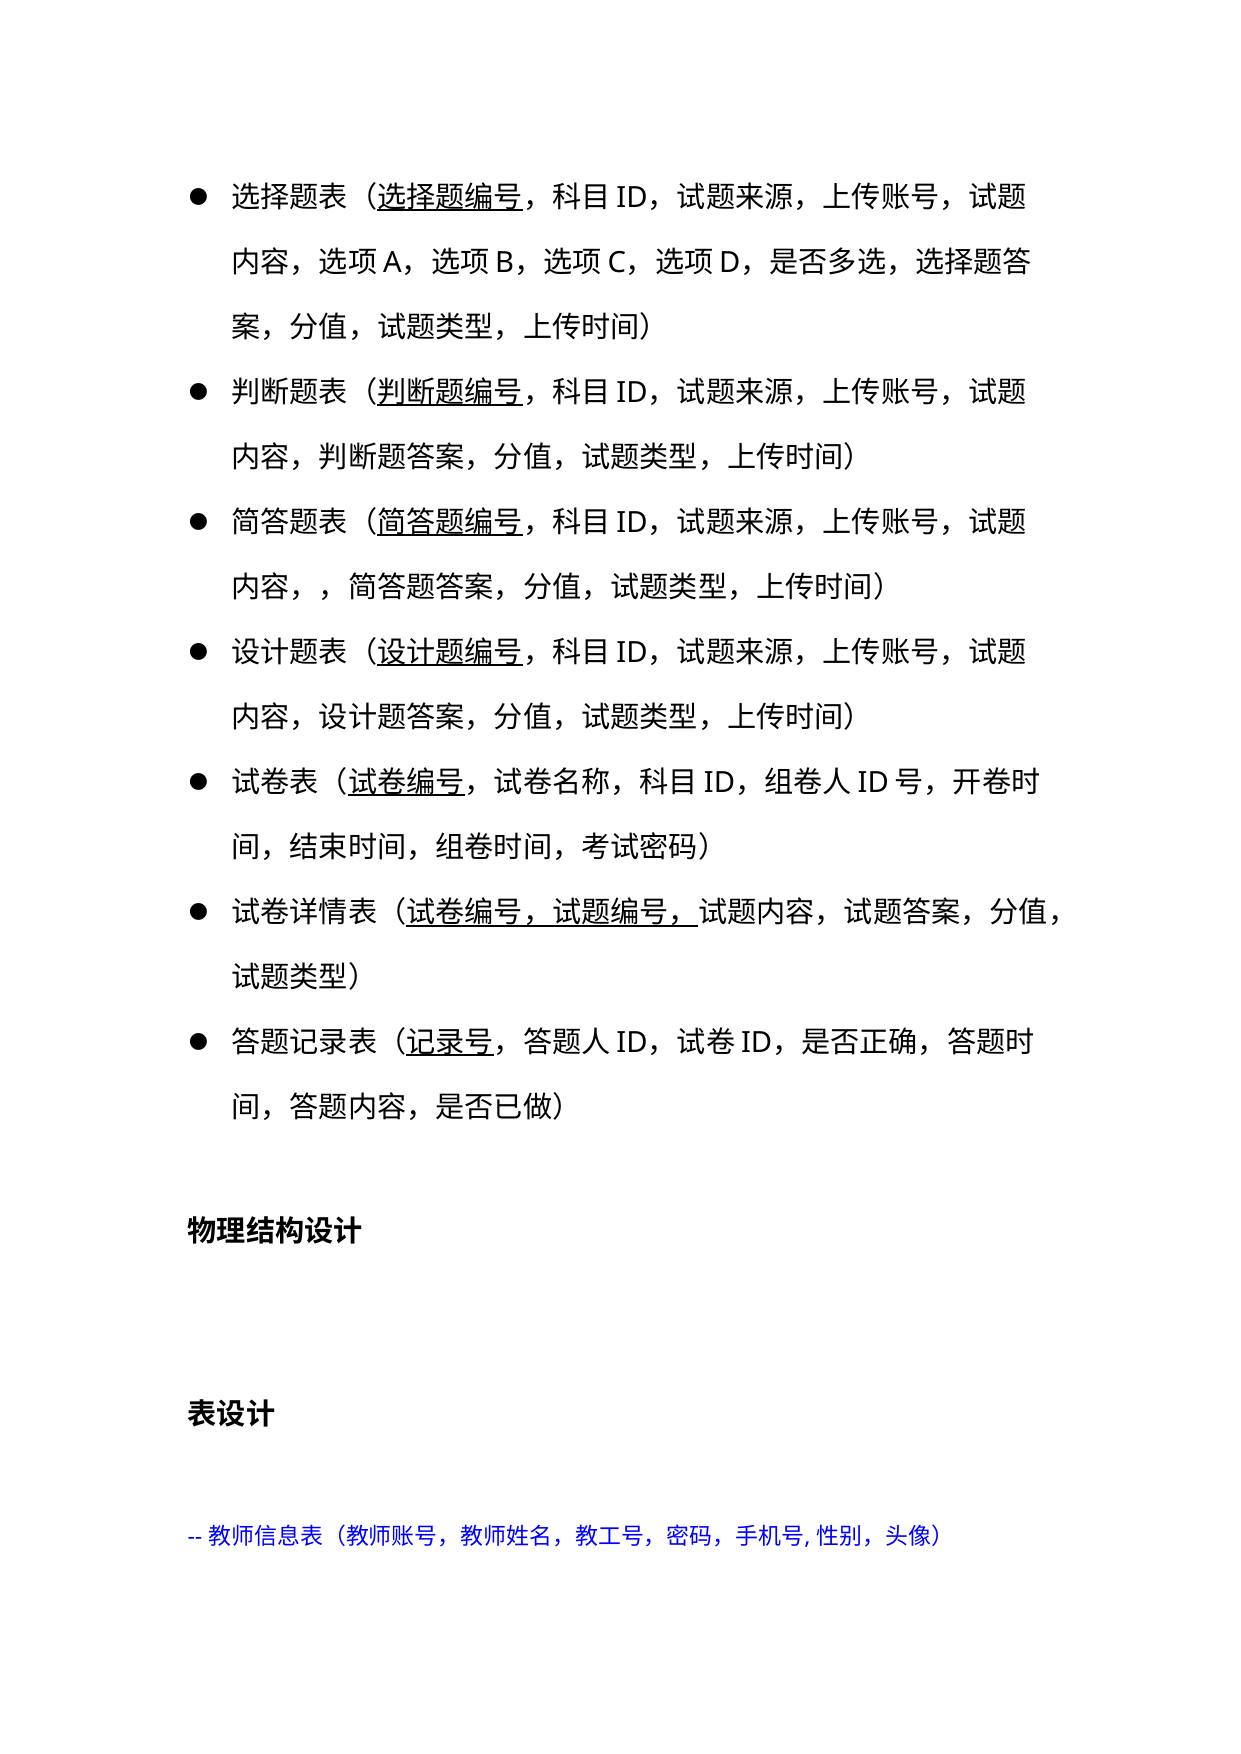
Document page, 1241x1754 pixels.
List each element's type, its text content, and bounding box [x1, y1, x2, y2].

list 试卷详情表（试卷编号，试题编号，试题内容，试题答案，分值，试题类型） [187, 877, 1053, 1007]
list 判断题表（判断题编号，科目ID，试题来源，上传账号，试题内容，判断题答案，分值，试题类型，上传时间） [187, 357, 1053, 487]
list 选择题表（选择题编号，科目ID，试题来源，上传账号，试题内容，选项A，选项B，选项C，选项D，是否多选，选择题答案，分值，试题类型，上传时间） [187, 162, 1053, 357]
list 设计题表（设计题编号，科目ID，试题来源，上传账号，试题内容，设计题答案，分值，试题类型，上传时间） [187, 617, 1053, 747]
subtitle 物理结构设计 [187, 1197, 1053, 1262]
list 答题记录表（记录号，答题人ID，试卷ID，是否正确，答题时间，答题内容，是否已做） [187, 1007, 1053, 1137]
list 简答题表（简答题编号，科目ID，试题来源，上传账号，试题内容，，简答题答案，分值，试题类型，上传时间） [187, 487, 1053, 617]
text -- 教师信息表（教师账号，教师姓名，教工号，密码，手机号, 性别，头像） [187, 1502, 1053, 1567]
subtitle 表设计 [187, 1379, 1053, 1444]
list 试卷表（试卷编号，试卷名称，科目ID，组卷人ID号，开卷时间，结束时间，组卷时间，考试密码） [187, 747, 1053, 877]
